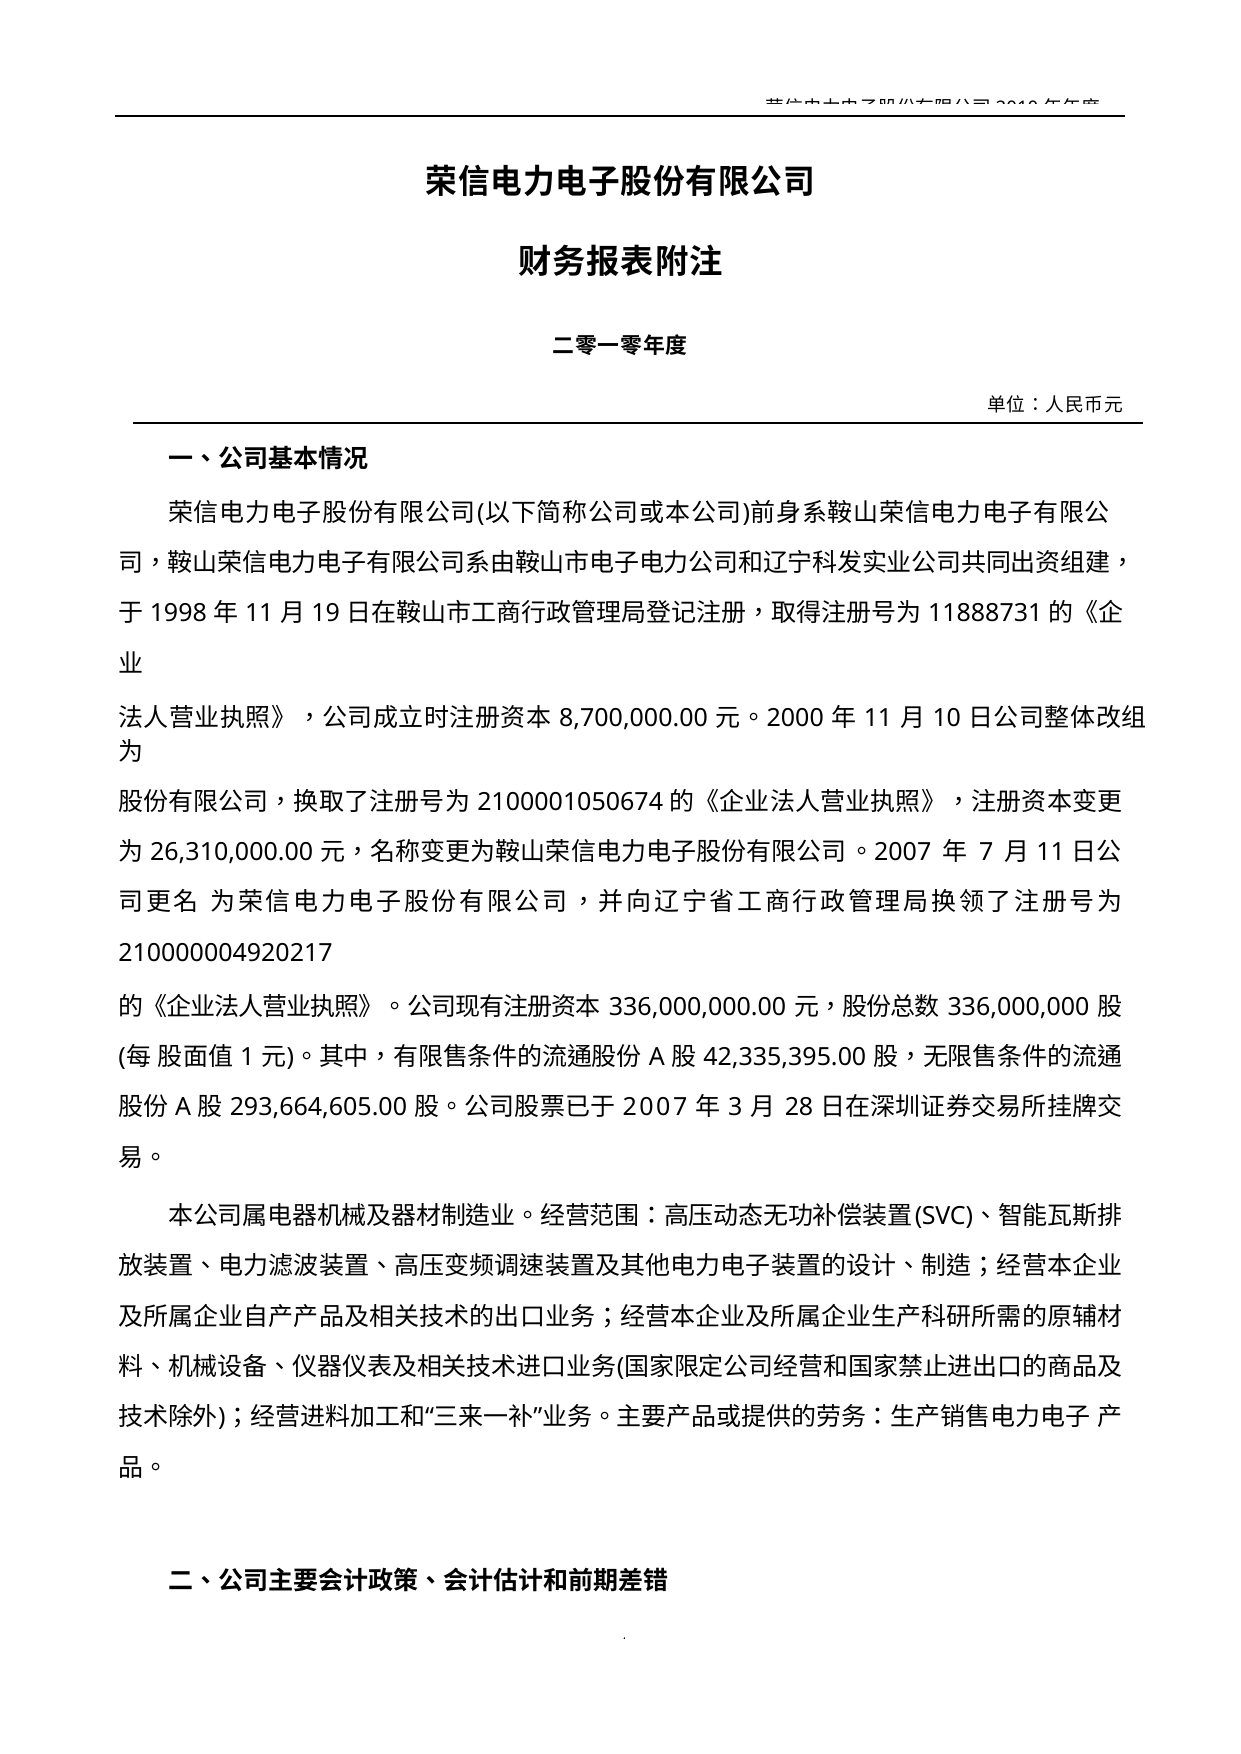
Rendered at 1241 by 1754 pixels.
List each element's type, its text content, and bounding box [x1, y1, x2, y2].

text 的《企业法人营业执照》。公司现有注册资本 336,000,000.00 元，股份总数 336,000,000 股(每 股面值 1 元)。其中，有限售条件的流通股份 A 股 42,335,395.00 股，无限售条件的流通股份 A 股 293,664,605.00 股。公司股票已于 2007年3月 28 日在深圳证券交易所挂牌交易。 [118, 988, 1123, 1173]
text 股份有限公司，换取了注册号为 2100001050674 的《企业法人营业执照》，注册资本变更为 26,310,000.00 元，名称变更为鞍山荣信电力电子股份有限公司。2007年7月 11 日公司更名 为荣信电力电子股份有限公司，并向辽宁省工商行政管理局换领了注册号为 210000004920217 [118, 783, 1123, 968]
text 单位：人民币元 [102, 391, 1123, 416]
subtitle 一、公司基本情况 [168, 440, 973, 474]
text 本公司属电器机械及器材制造业。经营范围：高压动态无功补偿装置(SVC)、智能瓦斯排 放装置、电力滤波装置、高压变频调速装置及其他电力电子装置的设计、制造；经营本企业 及所属企业自产产品及相关技术的出口业务；经营本企业及所属企业生产科研所需的原辅材 料、机械设备、仪器仪表及相关技术进口业务(国家限定公司经营和国家禁止进出口的商品及 技术除外)；经营进料加工和“三来一补”业务。主要产品或提供的劳务：生产销售电力电子 产品。 [118, 1198, 1123, 1483]
text 荣信电力电子股份有限公司 财务报表附注 [422, 158, 818, 283]
text 荣信电力电子股份有限公司(以下简称公司或本公司)前身系鞍山荣信电力电子有限公 司，鞍山荣信电力电子有限公司系由鞍山市电子电力公司和辽宁科发实业公司共同出资组建， 于 1998 年 11 月 19 日在鞍山市工商行政管理局登记注册，取得注册号为 11888731 的《企业 [118, 494, 1137, 679]
text 二零一零年度 [422, 330, 818, 359]
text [168, 1563, 672, 1597]
text 法人营业执照》，公司成立时注册资本 8,700,000.00 元。2000 年 11 月 10 日公司整体改组为 [118, 699, 1146, 767]
